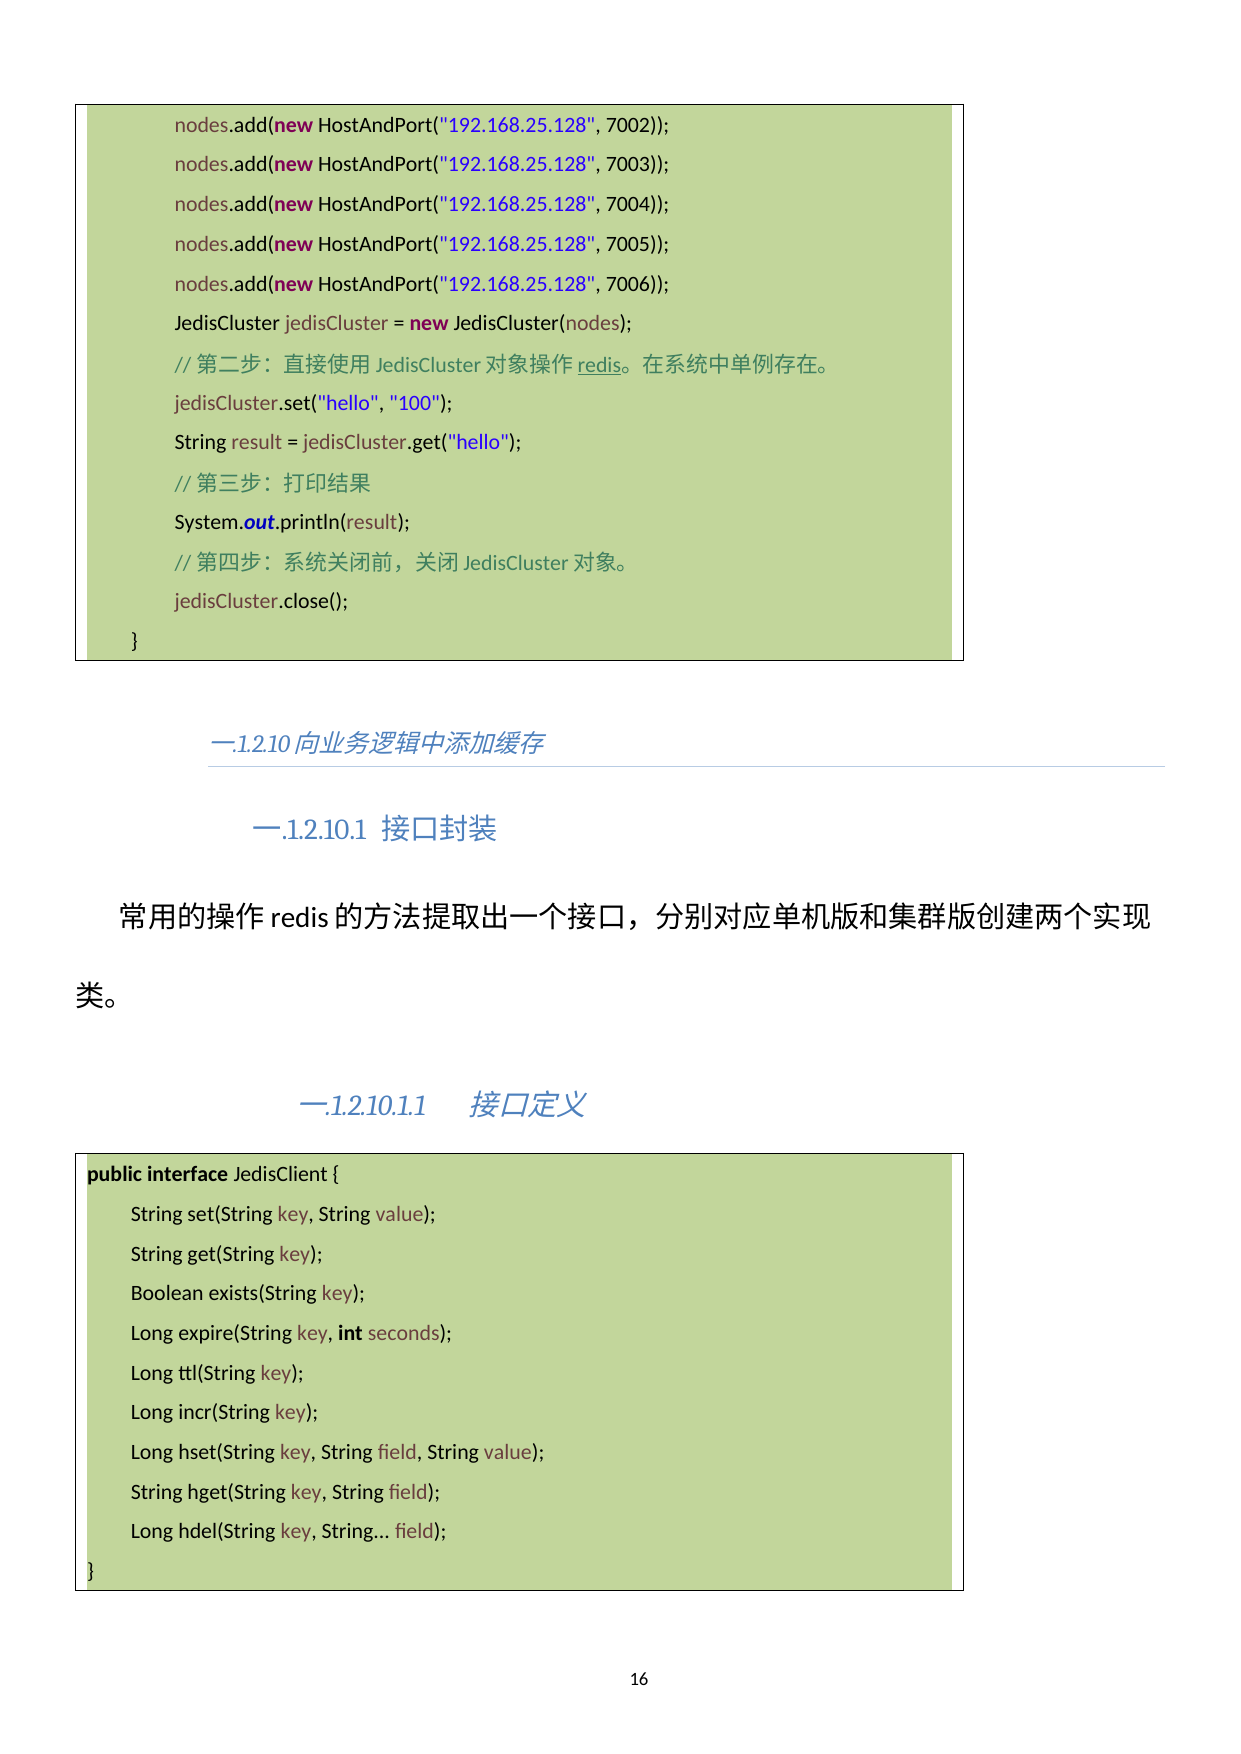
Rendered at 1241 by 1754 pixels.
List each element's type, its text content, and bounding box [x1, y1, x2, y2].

text 常用的操作redis的方法提取出一个接口，分别对应单机版和集群版创建两个实现类。 [75, 875, 1165, 1034]
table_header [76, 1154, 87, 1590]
subtitle 向业务逻辑中添加缓存 [208, 722, 1165, 766]
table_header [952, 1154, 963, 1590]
subtitle 接口定义 [296, 1063, 1165, 1142]
subtitle 接口封装 [252, 787, 1165, 867]
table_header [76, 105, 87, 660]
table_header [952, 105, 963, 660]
